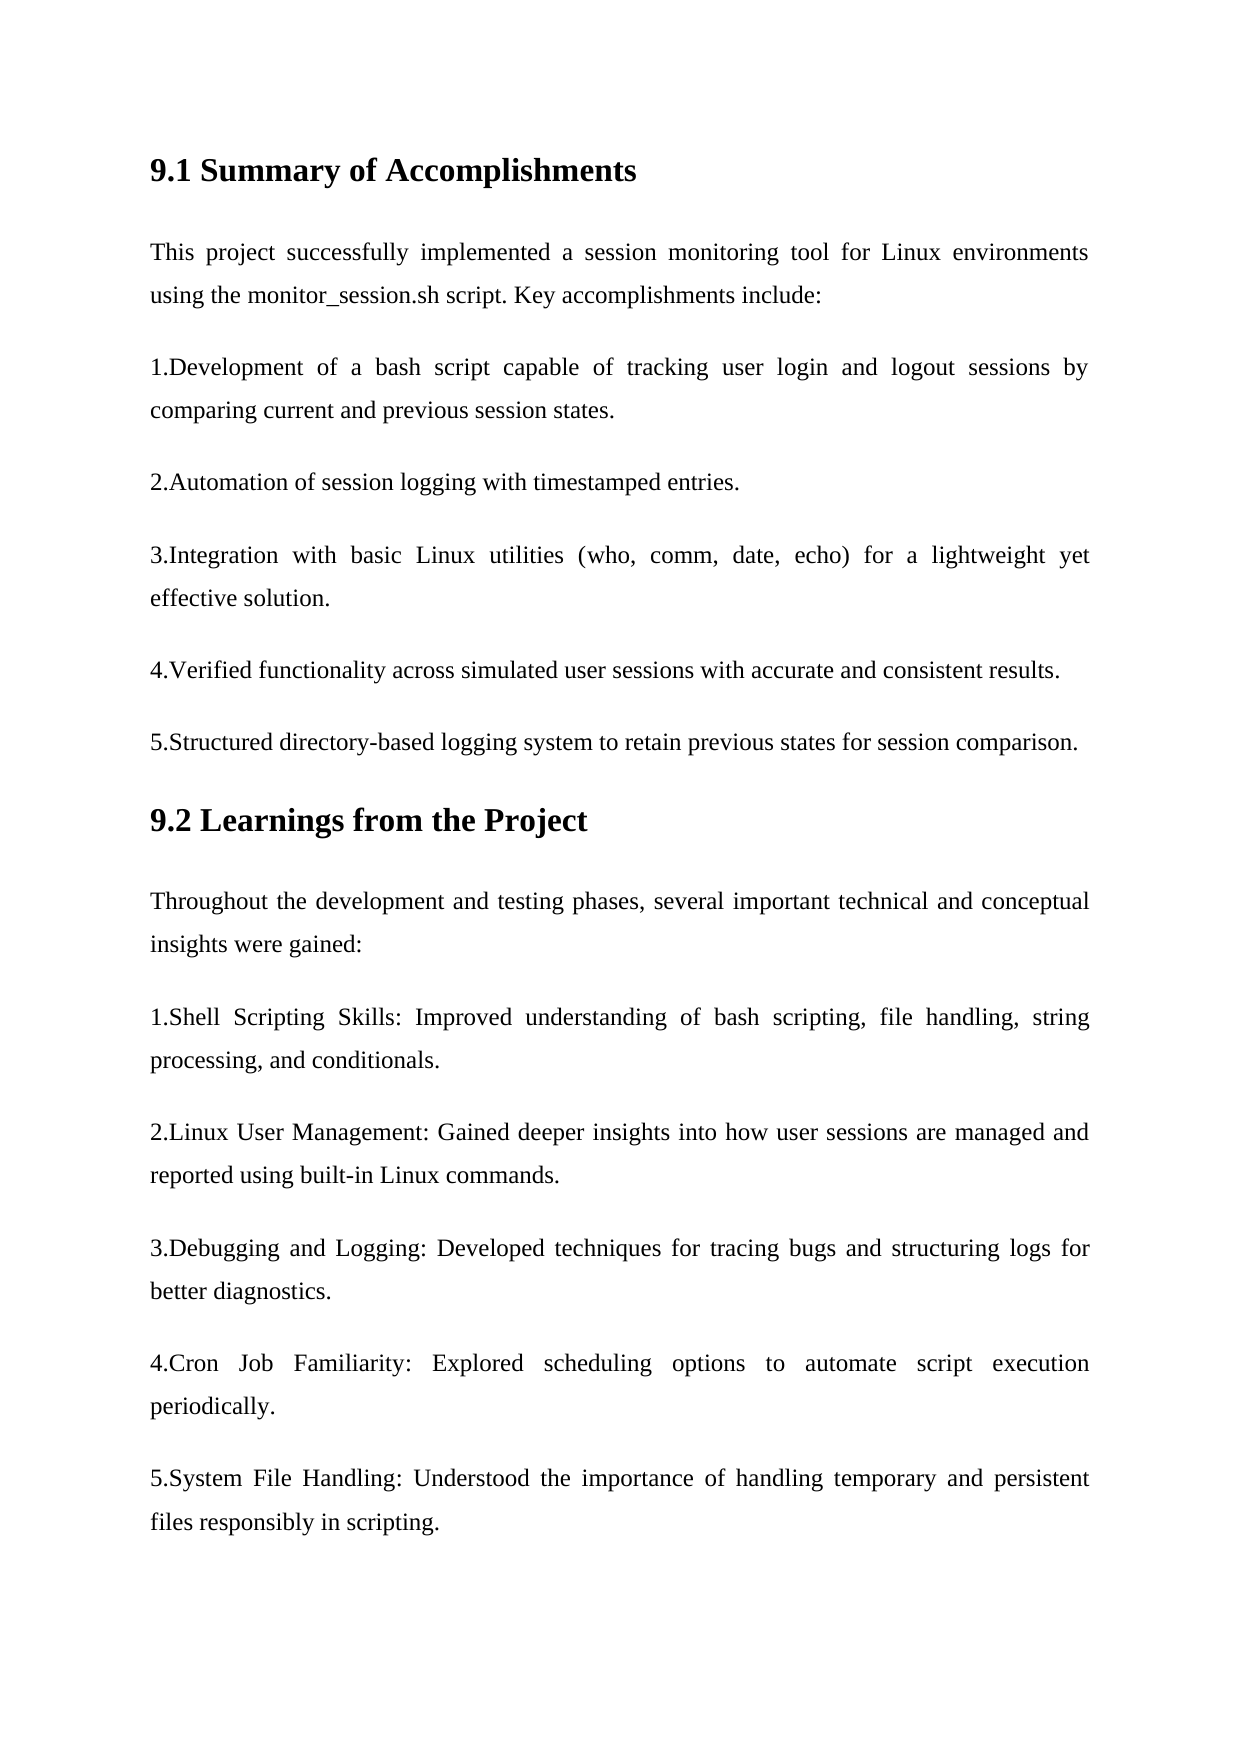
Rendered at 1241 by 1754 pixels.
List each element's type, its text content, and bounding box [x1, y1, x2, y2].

text Throughout the development and testing phases, several important technical and conceptual insights were gained: [150, 886, 1090, 958]
text 4.Verified functionality across simulated user sessions with accurate and consistent results. [150, 655, 1090, 684]
text This project successfully implemented a session monitoring tool for Linux environments using the monitor_session.sh script. Key accomplishments include: [150, 237, 1090, 308]
text 2.Linux User Management: Gained deeper insights into how user sessions are managed and reported using built-in Linux commands. [150, 1117, 1090, 1189]
text 5.System File Handling: Understood the importance of handling temporary and persistent files responsibly in scripting. [150, 1463, 1090, 1535]
text 5.Structured directory-based logging system to retain previous states for session comparison. [150, 727, 1090, 756]
subtitle 9.1 Summary of Accomplishments [150, 150, 1090, 188]
text 3.Debugging and Logging: Developed techniques for tracing bugs and structuring logs for better diagnostics. [150, 1233, 1090, 1304]
text 3.Integration with basic Linux utilities (who, comm, date, echo) for a lightweight yet effective solution. [150, 540, 1090, 612]
text 1.Shell Scripting Skills: Improved understanding of bash scripting, file handling, string processing, and conditionals. [150, 1002, 1090, 1074]
subtitle 9.2 Learnings from the Project [150, 800, 1090, 838]
text 1.Development of a bash script capable of tracking user login and logout sessions by comparing current and previous session states. [150, 352, 1090, 424]
text 4.Cron Job Familiarity: Explored scheduling options to automate script execution periodically. [150, 1348, 1090, 1420]
text 2.Automation of session logging with timestamped entries. [150, 467, 1090, 496]
